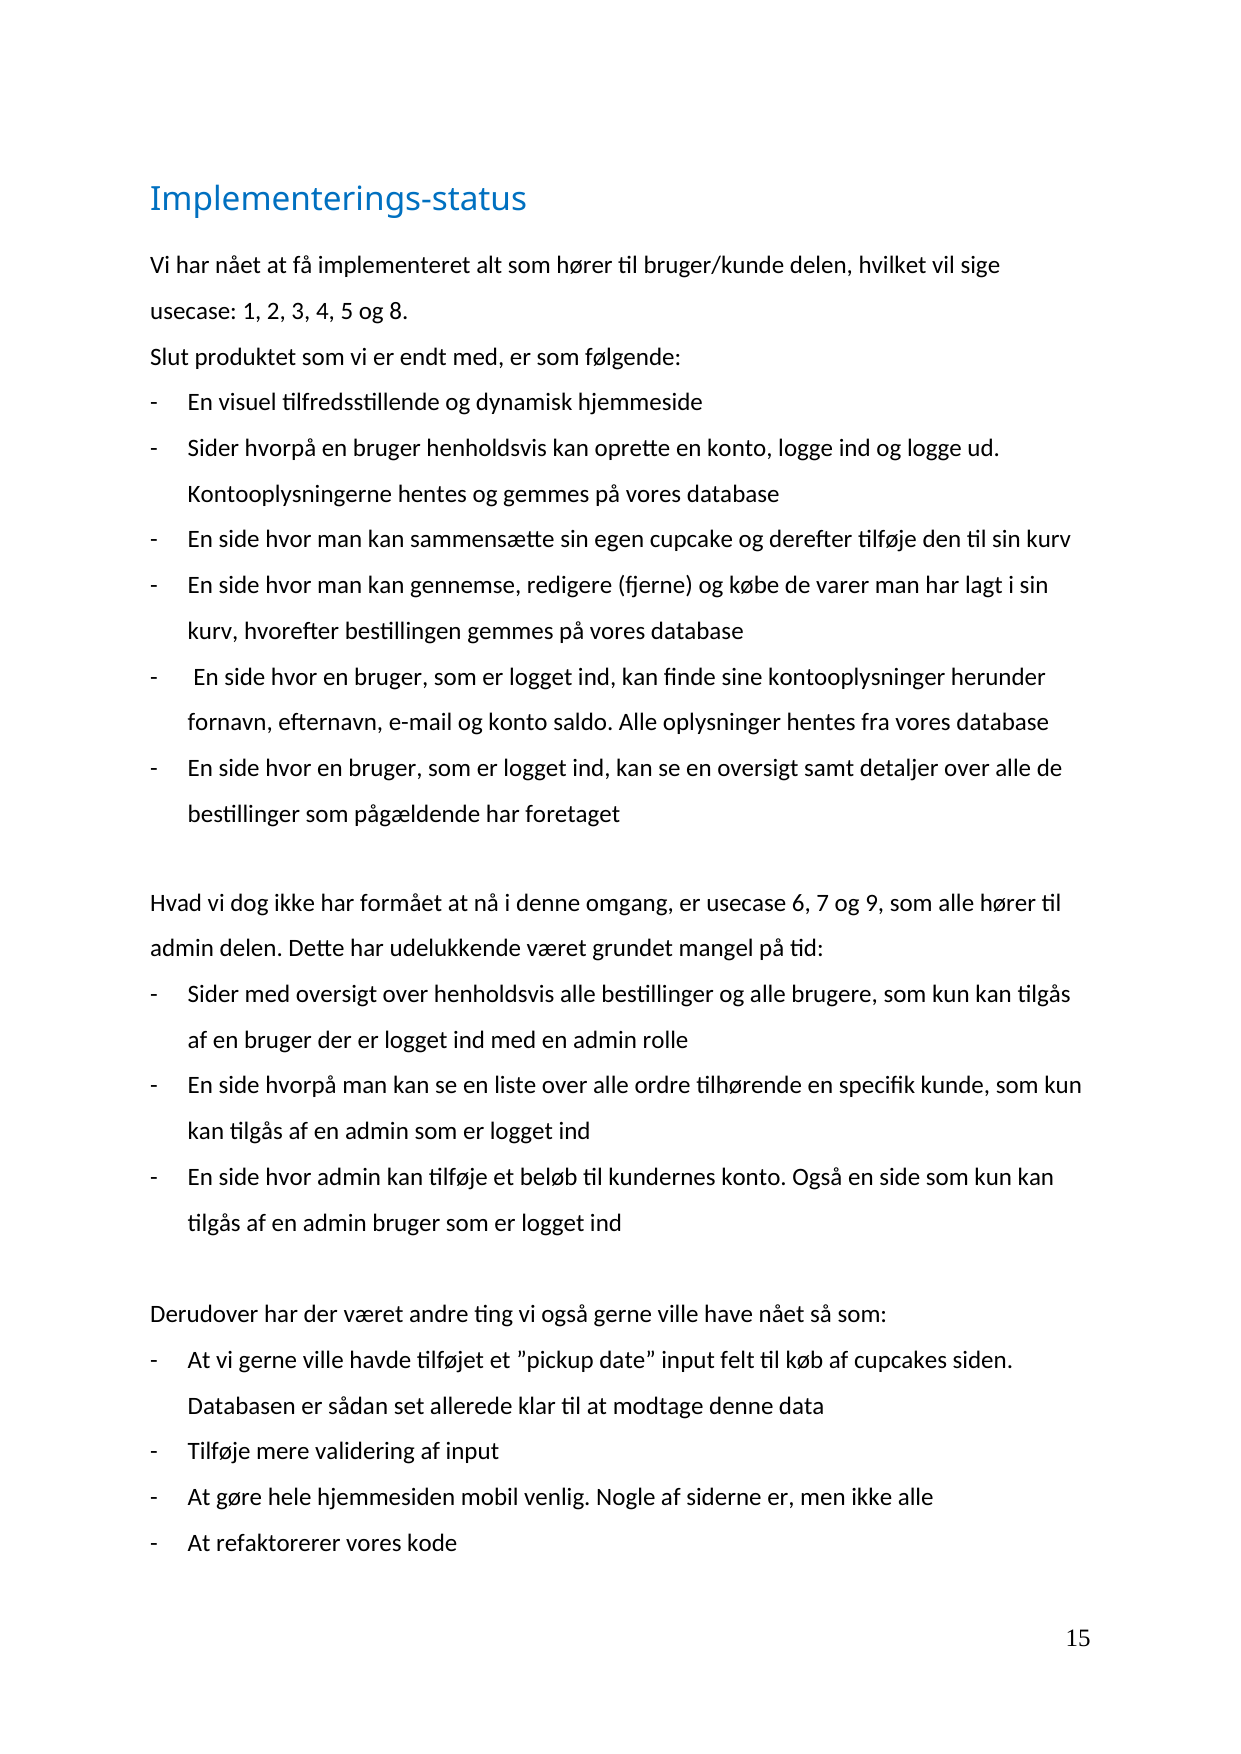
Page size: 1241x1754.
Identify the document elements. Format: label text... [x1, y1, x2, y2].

list En visuel tilfredsstillende og dynamisk hjemmeside [150, 386, 1090, 417]
text Slut produktet som vi er endt med, er som følgende: [150, 341, 1090, 371]
list Sider med oversigt over henholdsvis alle bestillinger og alle brugere, som kun kan tilgås af en bruger der er logget ind med en admin rolle [150, 978, 1090, 1054]
text Vi har nået at få implementeret alt som hører til bruger/kunde delen, hvilket vil sige usecase: 1, 2, 3, 4, 5 og 8. [150, 249, 1090, 325]
list Sider hvorpå en bruger henholdsvis kan oprette en konto, logge ind og logge ud. Kontooplysningerne hentes og gemmes på vores database [150, 432, 1090, 508]
list At refaktorerer vores kode [150, 1527, 1090, 1557]
list En side hvor en bruger, som er logget ind, kan finde sine kontooplysninger herunder fornavn, efternavn, e-mail og konto saldo. Alle oplysninger hentes fra vores database [150, 661, 1090, 737]
list En side hvor en bruger, som er logget ind, kan se en oversigt samt detaljer over alle de bestillinger som pågældende har foretaget [150, 752, 1090, 828]
text Derudover har der været andre ting vi også gerne ville have nået så som: [150, 1298, 1090, 1329]
list En side hvor admin kan tilføje et beløb til kundernes konto. Også en side som kun kan tilgås af en admin bruger som er logget ind [150, 1161, 1090, 1237]
list En side hvor man kan sammensætte sin egen cupcake og derefter tilføje den til sin kurv [150, 523, 1090, 554]
subtitle Implementerings-status [150, 175, 1090, 220]
list At gøre hele hjemmesiden mobil venlig. Nogle af siderne er, men ikke alle [150, 1481, 1090, 1512]
list En side hvorpå man kan se en liste over alle ordre tilhørende en specifik kunde, som kun kan tilgås af en admin som er logget ind [150, 1070, 1090, 1146]
text Hvad vi dog ikke har formået at nå i denne omgang, er usecase 6, 7 og 9, som alle hører til admin delen. Dette har udelukkende været grundet mangel på tid: [150, 887, 1090, 963]
list En side hvor man kan gennemse, redigere (fjerne) og købe de varer man har lagt i sin kurv, hvorefter bestillingen gemmes på vores database [150, 569, 1090, 646]
list At vi gerne ville havde tilføjet et ”pickup date” input felt til køb af cupcakes siden. Databasen er sådan set allerede klar til at modtage denne data [150, 1344, 1090, 1420]
list Tilføje mere validering af input [150, 1436, 1090, 1466]
